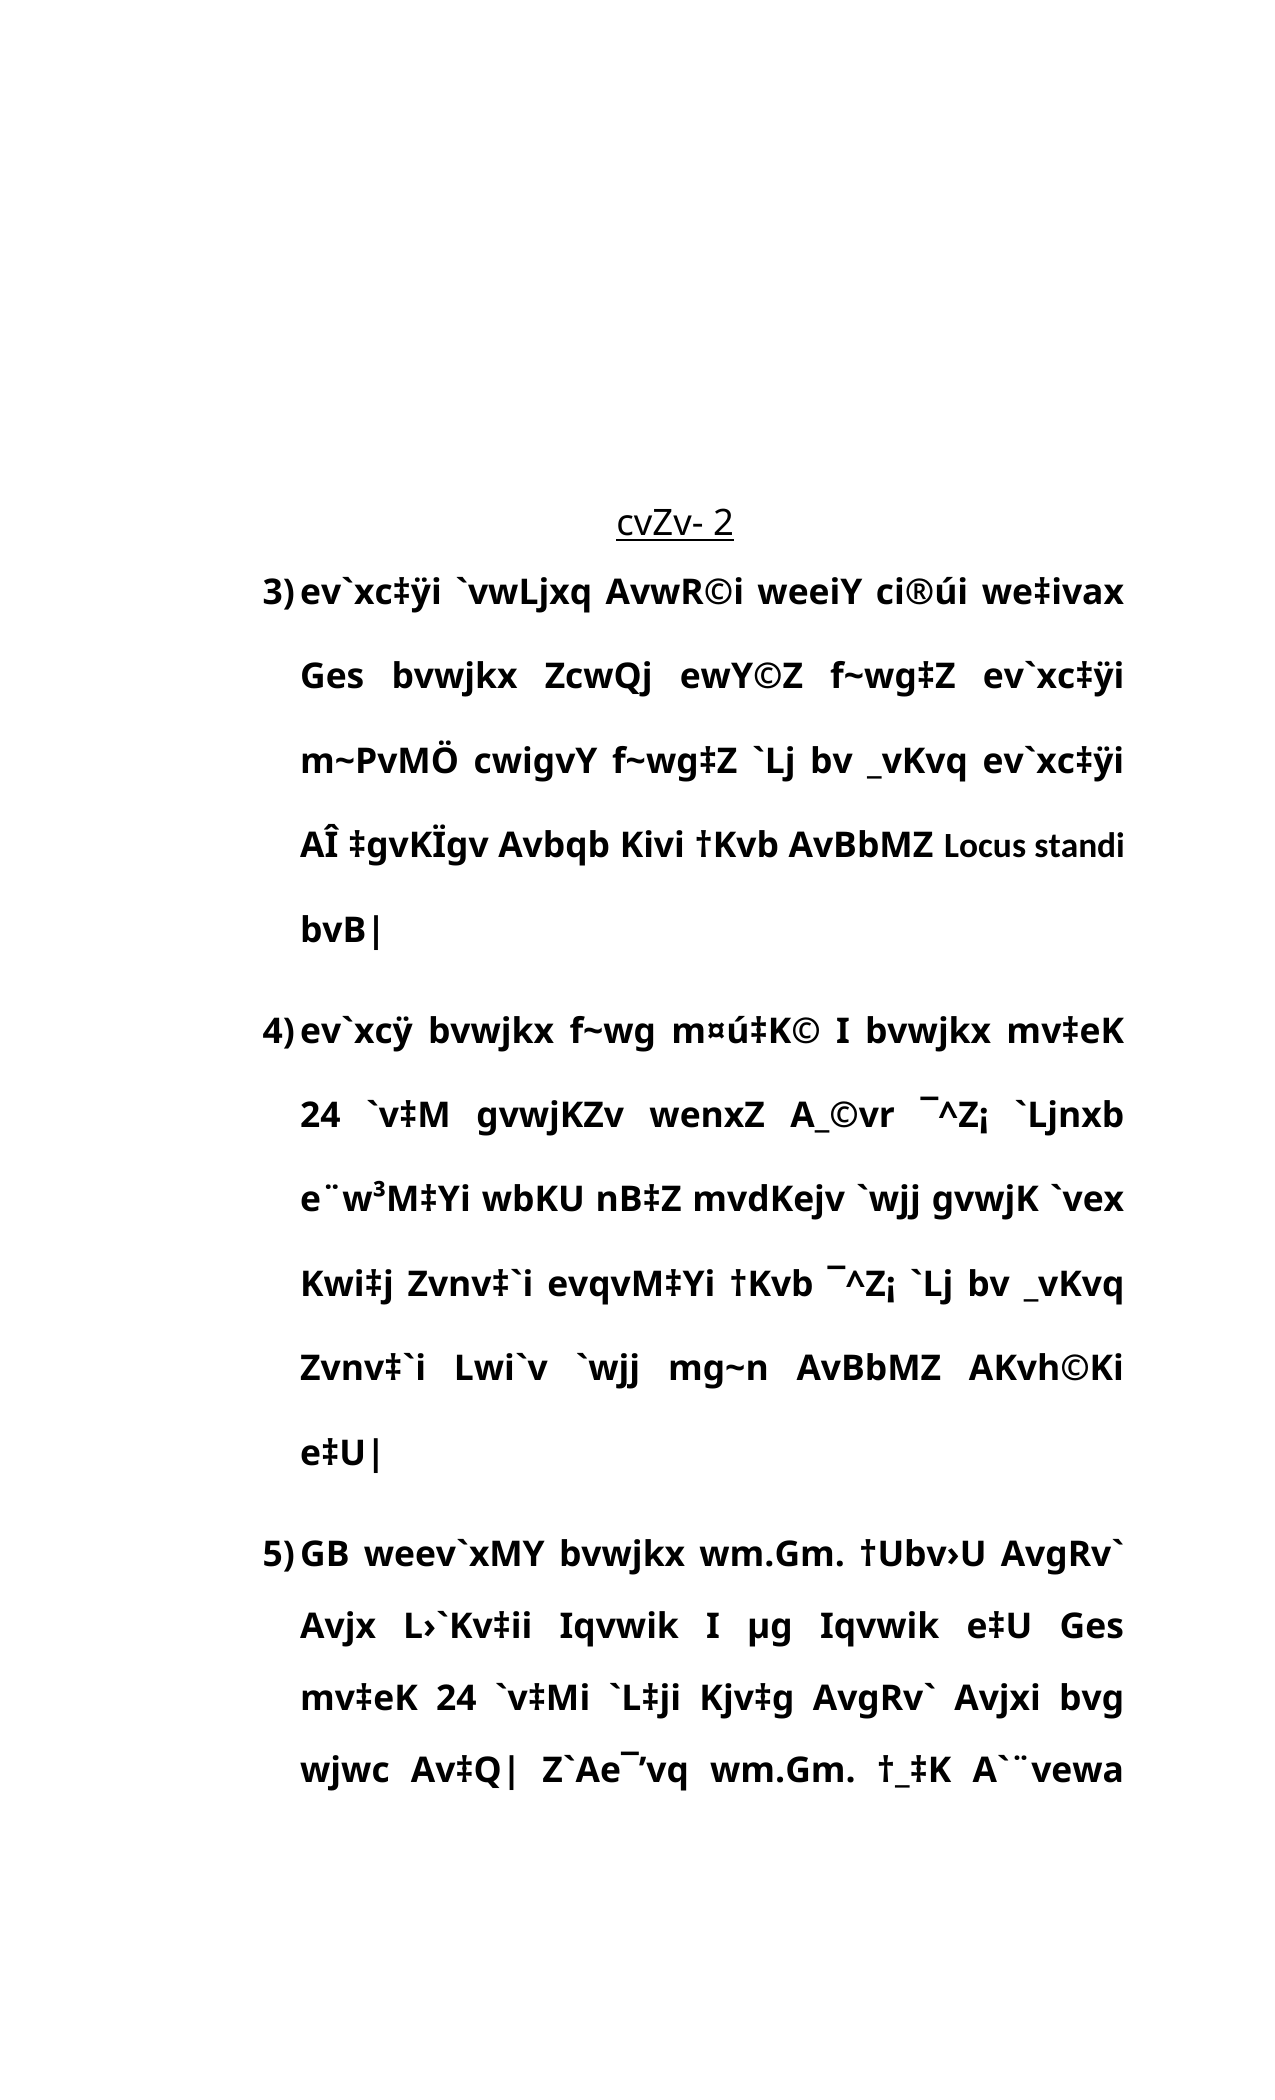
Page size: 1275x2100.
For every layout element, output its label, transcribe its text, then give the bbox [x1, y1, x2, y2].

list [262, 1528, 1125, 1793]
list ev`xcÿ bvwjkx f~wg m¤ú‡K© I bvwjkx mv‡eK 24 `v‡M gvwjKZv wenxZ A_©vr ¯^Z¡ `Ljnxb e¨w³M‡Yi wbKU nB‡Z mvdKejv `wjj gvwjK `vex Kwi‡j Zvnv‡`i evqvM‡Yi †Kvb ¯^Z¡ `Lj bv _vKvq Zvnv‡`i Lwi`v `wjj mg~n AvBbMZ AKvh©Ki e‡U| [262, 1005, 1125, 1475]
list ev`xc‡ÿi `vwLjxq AvwR©i weeiY ci®úi we‡ivax Ges bvwjkx ZcwQj ewY©Z f~wg‡Z ev`xc‡ÿi m~PvMÖ cwigvY f~wg‡Z `Lj bv _vKvq ev`xc‡ÿi AÎ ‡gvKÏgv Avbqb Kivi †Kvb AvBbMZ Locus standi bvB| [262, 567, 1125, 952]
